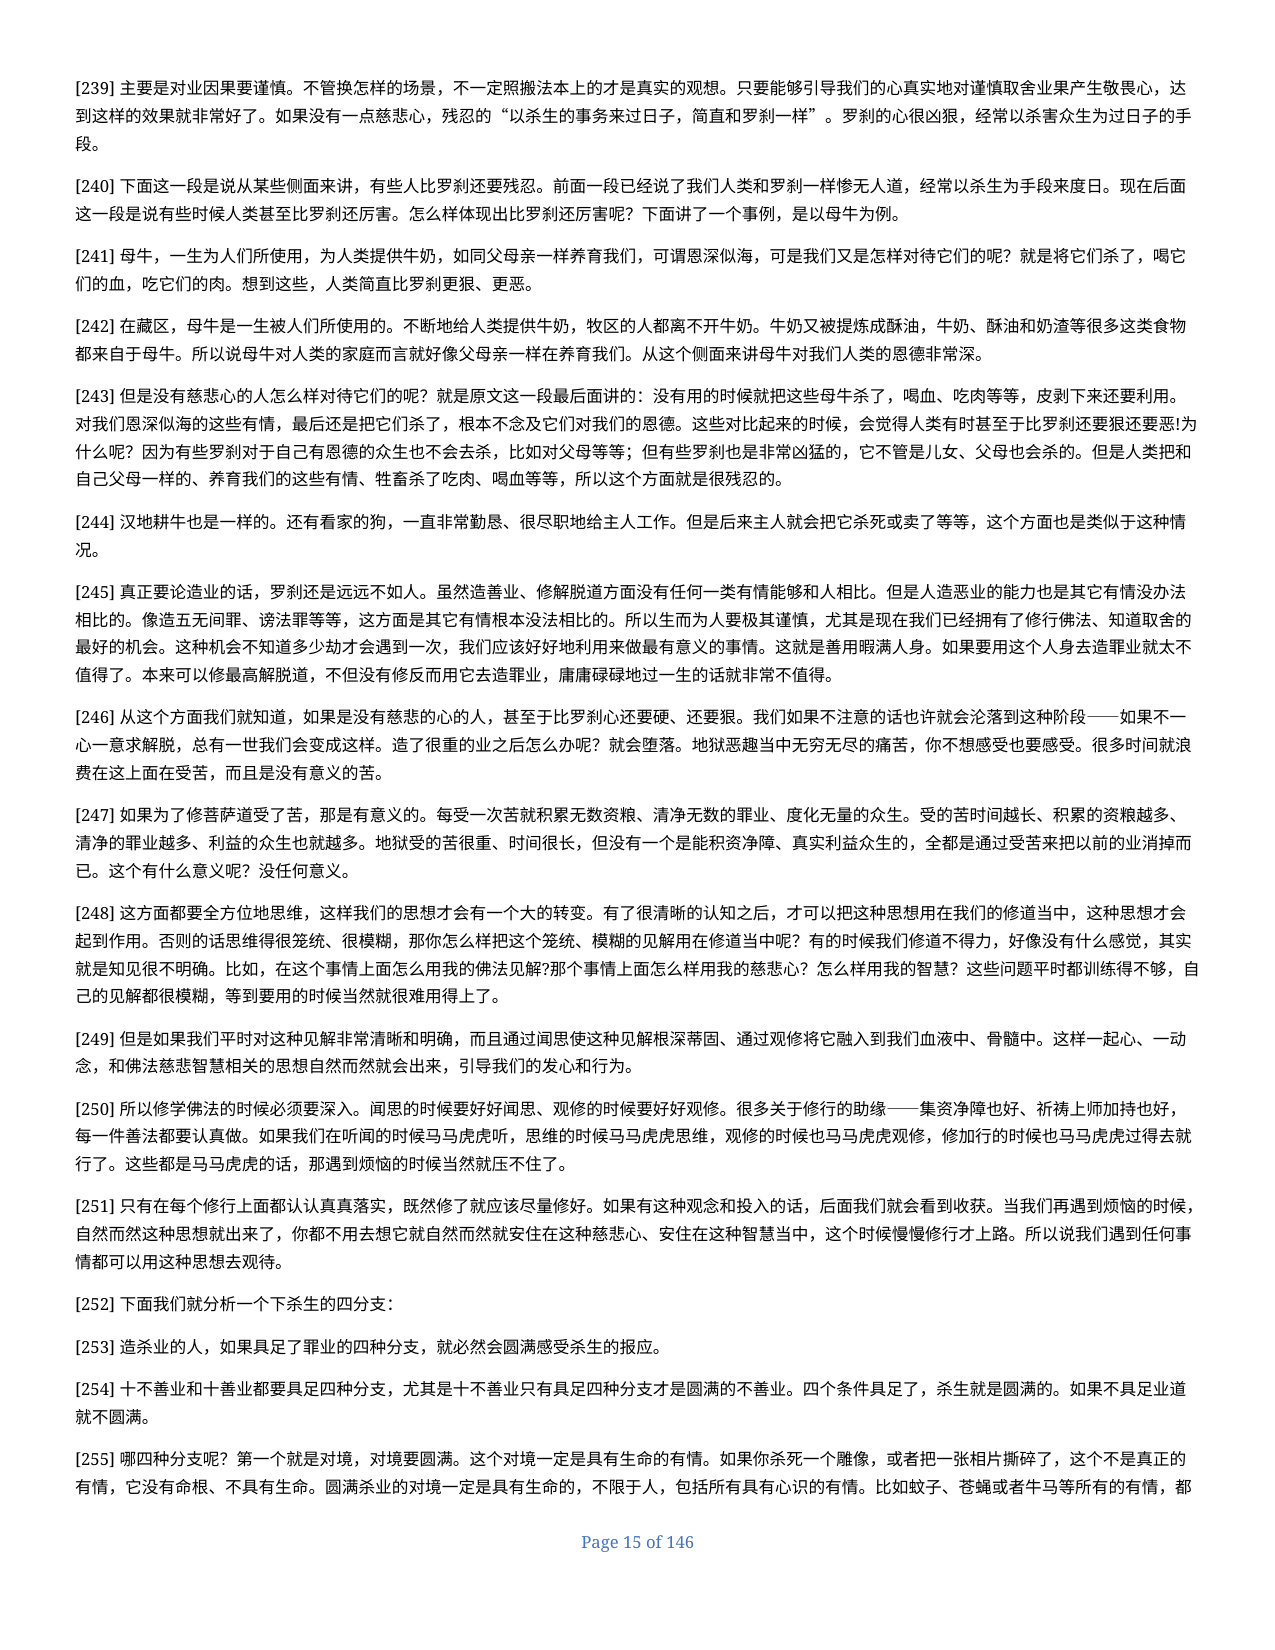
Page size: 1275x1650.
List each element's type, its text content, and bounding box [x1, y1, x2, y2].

text [247] 如果为了修菩萨道受了苦，那是有意义的。每受一次苦就积累无数资粮、清净无数的罪业、度化无量的众生。受的苦时间越长、积累的资粮越多、清净的罪业越多、利益的众生也就越多。地狱受的苦很重、时间很长，但没有一个是能积资净障、真实利益众生的，全都是通过受苦来把以前的业消掉而已。这个有什么意义呢？没任何意义。 [75, 802, 1200, 882]
text [239] 主要是对业因果要谨慎。不管换怎样的场景，不一定照搬法本上的才是真实的观想。只要能够引导我们的心真实地对谨慎取舍业果产生敬畏心，达到这样的效果就非常好了。如果没有一点慈悲心，残忍的“以杀生的事务来过日子，简直和罗刹一样”。罗刹的心很凶狠，经常以杀害众生为过日子的手段。 [75, 75, 1200, 155]
text [252] 下面我们就分析一个下杀生的四分支： [75, 1291, 1200, 1316]
text [241] 母牛，一生为人们所使用，为人类提供牛奶，如同父母亲一样养育我们，可谓恩深似海，可是我们又是怎样对待它们的呢？就是将它们杀了，喝它们的血，吃它们的肉。想到这些，人类简直比罗刹更狠、更恶。 [75, 243, 1200, 295]
text [254] 十不善业和十善业都要具足四种分支，尤其是十不善业只有具足四种分支才是圆满的不善业。四个条件具足了，杀生就是圆满的。如果不具足业道就不圆满。 [75, 1376, 1200, 1428]
text [240] 下面这一段是说从某些侧面来讲，有些人比罗刹还要残忍。前面一段已经说了我们人类和罗刹一样惨无人道，经常以杀生为手段来度日。现在后面这一段是说有些时候人类甚至比罗刹还厉害。怎么样体现出比罗刹还厉害呢？下面讲了一个事例，是以母牛为例。 [75, 173, 1200, 225]
text [244] 汉地耕牛也是一样的。还有看家的狗，一直非常勤恳、很尽职地给主人工作。但是后来主人就会把它杀死或卖了等等，这个方面也是类似于这种情况。 [75, 509, 1200, 561]
text [243] 但是没有慈悲心的人怎么样对待它们的呢？就是原文这一段最后面讲的：没有用的时候就把这些母牛杀了，喝血、吃肉等等，皮剥下来还要利用。对我们恩深似海的这些有情，最后还是把它们杀了，根本不念及它们对我们的恩德。这些对比起来的时候，会觉得人类有时甚至于比罗刹还要狠还要恶!为什么呢？因为有些罗刹对于自己有恩德的众生也不会去杀，比如对父母等等；但有些罗刹也是非常凶猛的，它不管是儿女、父母也会杀的。但是人类把和自己父母一样的、养育我们的这些有情、牲畜杀了吃肉、喝血等等，所以这个方面就是很残忍的。 [75, 383, 1200, 491]
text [75, 1446, 1200, 1498]
text [248] 这方面都要全方位地思维，这样我们的思想才会有一个大的转变。有了很清晰的认知之后，才可以把这种思想用在我们的修道当中，这种思想才会起到作用。否则的话思维得很笼统、很模糊，那你怎么样把这个笼统、模糊的见解用在修道当中呢？有的时候我们修道不得力，好像没有什么感觉，其实就是知见很不明确。比如，在这个事情上面怎么用我的佛法见解?那个事情上面怎么样用我的慈悲心？怎么样用我的智慧？这些问题平时都训练得不够，自己的见解都很模糊，等到要用的时候当然就很难用得上了。 [75, 900, 1200, 1007]
text [250] 所以修学佛法的时候必须要深入。闻思的时候要好好闻思、观修的时候要好好观修。很多关于修行的助缘——集资净障也好、祈祷上师加持也好，每一件善法都要认真做。如果我们在听闻的时候马马虎虎听，思维的时候马马虎虎思维，观修的时候也马马虎虎观修，修加行的时候也马马虎虎过得去就行了。这些都是马马虎虎的话，那遇到烦恼的时候当然就压不住了。 [75, 1096, 1200, 1175]
text [249] 但是如果我们平时对这种见解非常清晰和明确，而且通过闻思使这种见解根深蒂固、通过观修将它融入到我们血液中、骨髓中。这样一起心、一动念，和佛法慈悲智慧相关的思想自然而然就会出来，引导我们的发心和行为。 [75, 1026, 1200, 1078]
text [245] 真正要论造业的话，罗刹还是远远不如人。虽然造善业、修解脱道方面没有任何一类有情能够和人相比。但是人造恶业的能力也是其它有情没办法相比的。像造五无间罪、谤法罪等等，这方面是其它有情根本没法相比的。所以生而为人要极其谨慎，尤其是现在我们已经拥有了修行佛法、知道取舍的最好的机会。这种机会不知道多少劫才会遇到一次，我们应该好好地利用来做最有意义的事情。这就是善用暇满人身。如果要用这个人身去造罪业就太不值得了。本来可以修最高解脱道，不但没有修反而用它去造罪业，庸庸碌碌地过一生的话就非常不值得。 [75, 579, 1200, 686]
text [251] 只有在每个修行上面都认认真真落实，既然修了就应该尽量修好。如果有这种观念和投入的话，后面我们就会看到收获。当我们再遇到烦恼的时候，自然而然这种思想就出来了，你都不用去想它就自然而然就安住在这种慈悲心、安住在这种智慧当中，这个时候慢慢修行才上路。所以说我们遇到任何事情都可以用这种思想去观待。 [75, 1193, 1200, 1273]
text [242] 在藏区，母牛是一生被人们所使用的。不断地给人类提供牛奶，牧区的人都离不开牛奶。牛奶又被提炼成酥油，牛奶、酥油和奶渣等很多这类食物都来自于母牛。所以说母牛对人类的家庭而言就好像父母亲一样在养育我们。从这个侧面来讲母牛对我们人类的恩德非常深。 [75, 313, 1200, 365]
text [253] 造杀业的人，如果具足了罪业的四种分支，就必然会圆满感受杀生的报应。 [75, 1334, 1200, 1358]
text [246] 从这个方面我们就知道，如果是没有慈悲的心的人，甚至于比罗刹心还要硬、还要狠。我们如果不注意的话也许就会沦落到这种阶段——如果不一心一意求解脱，总有一世我们会变成这样。造了很重的业之后怎么办呢？就会堕落。地狱恶趣当中无穷无尽的痛苦，你不想感受也要感受。很多时间就浪费在这上面在受苦，而且是没有意义的苦。 [75, 704, 1200, 784]
